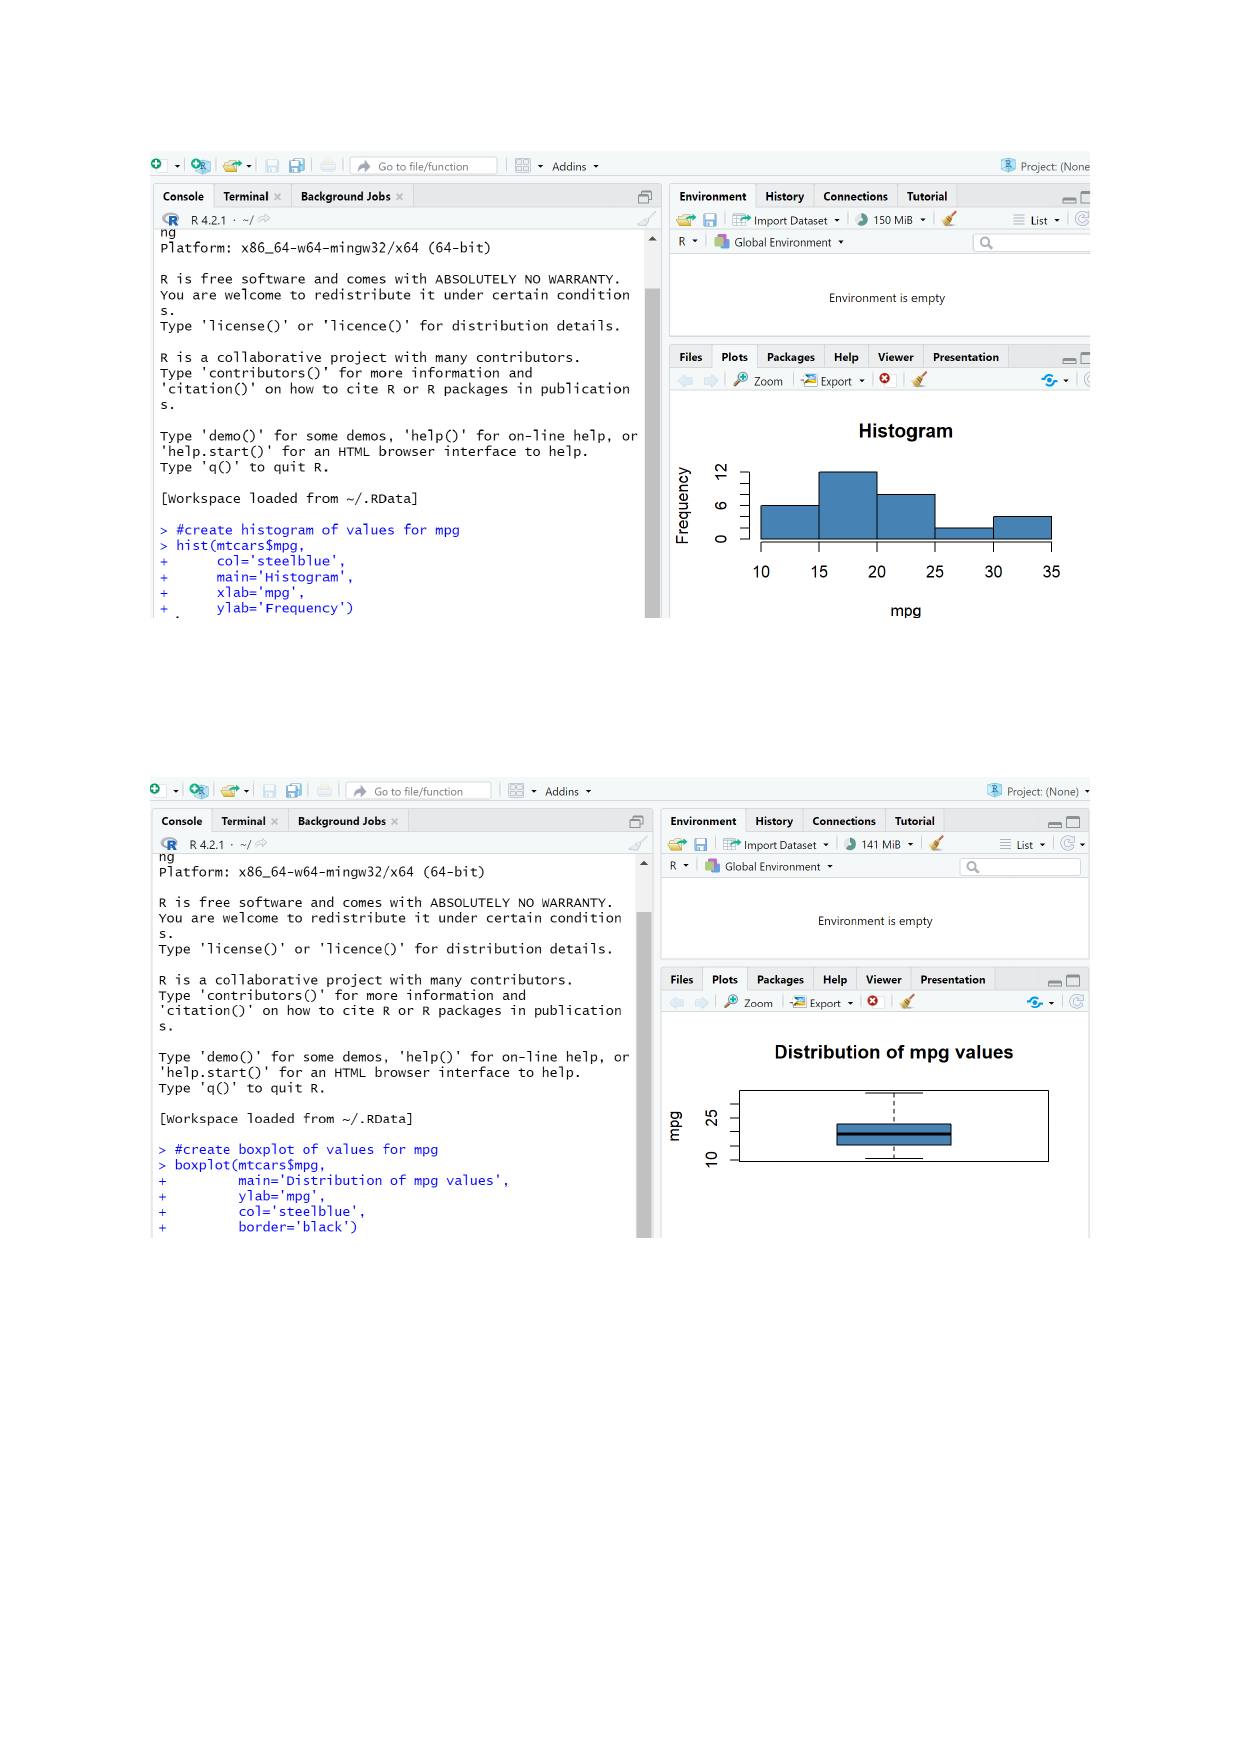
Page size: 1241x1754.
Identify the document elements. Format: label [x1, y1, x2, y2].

picture [150, 777, 1091, 1238]
picture [150, 150, 1091, 618]
